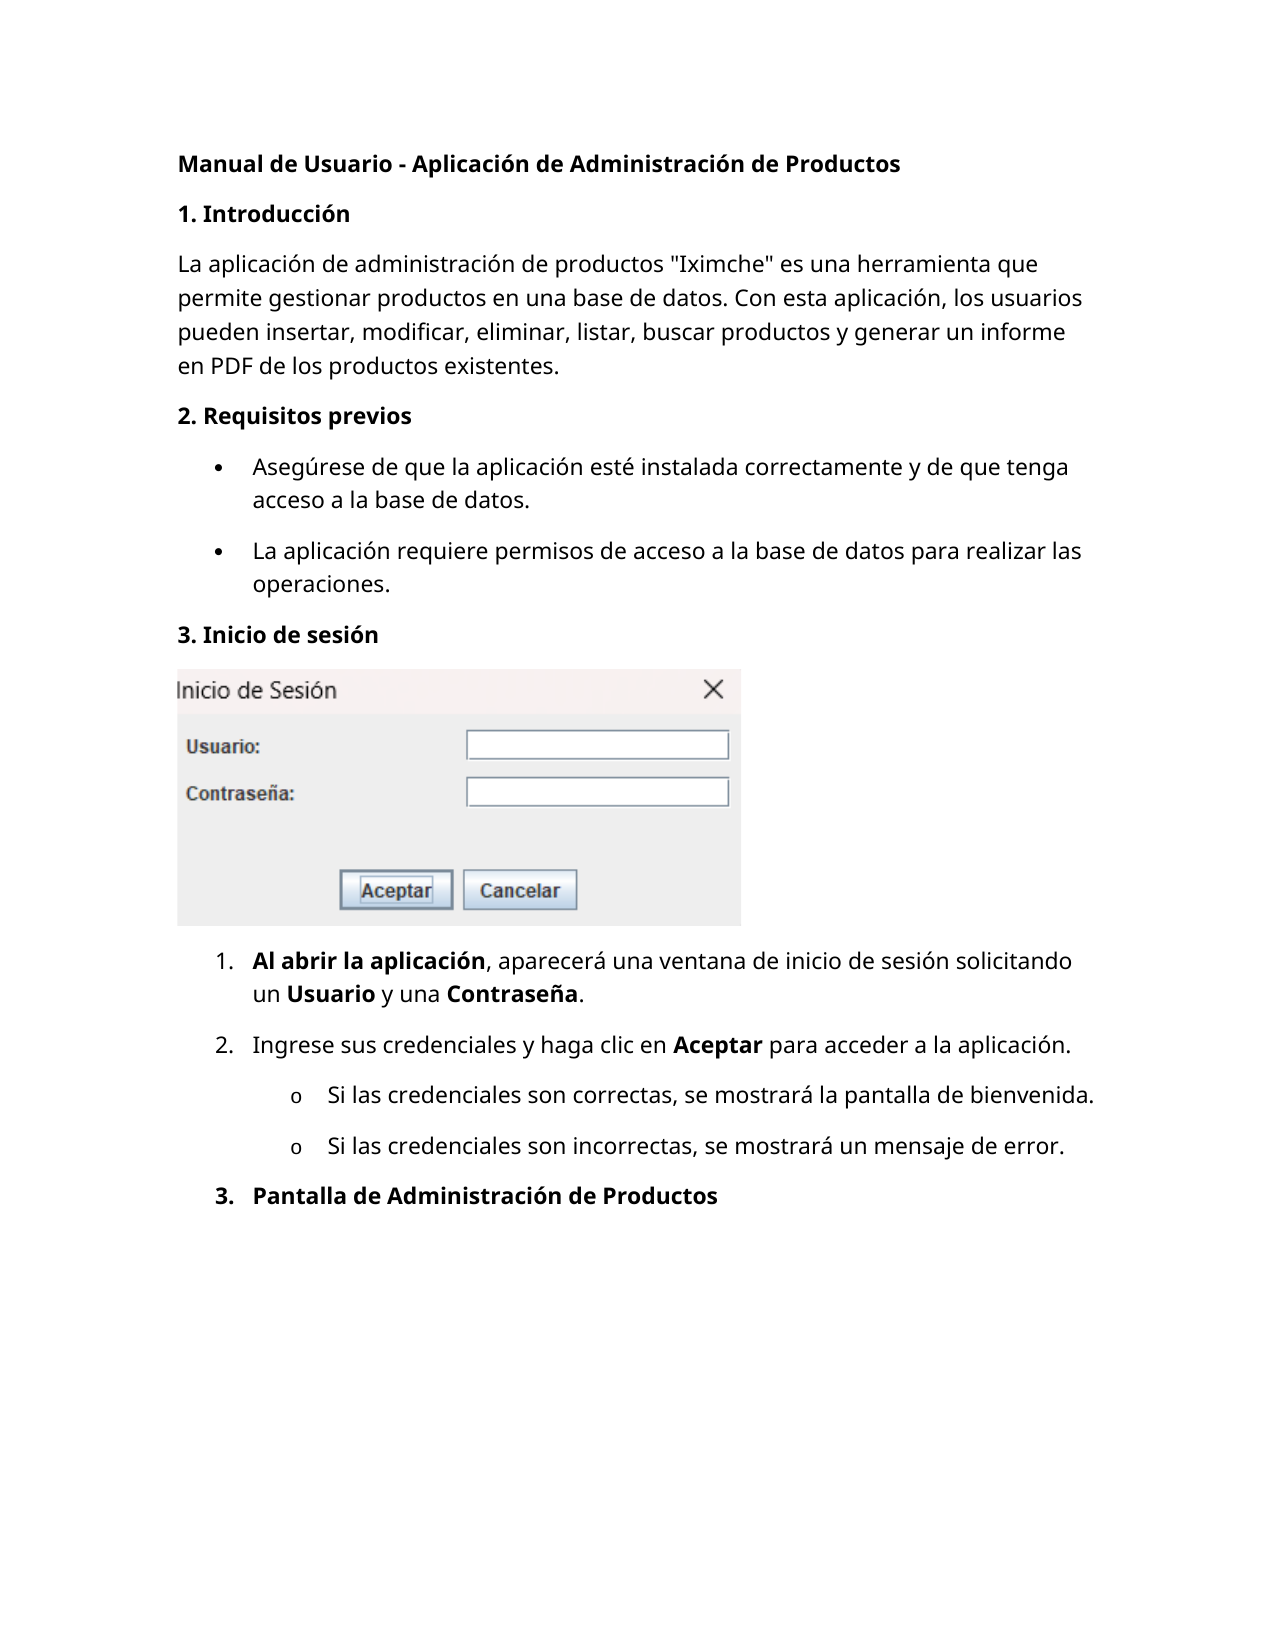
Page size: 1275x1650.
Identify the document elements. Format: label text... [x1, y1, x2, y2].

text 1. Introducción [177, 198, 1098, 229]
text Manual de Usuario - Aplicación de Administración de Productos [177, 148, 1098, 179]
list Pantalla de Administración de Productos [215, 1180, 1098, 1211]
text 2. Requisitos previos [177, 400, 1098, 431]
list Asegúrese de que la aplicación esté instalada correctamente y de que tenga acceso a la base de datos. [215, 451, 1098, 516]
list Si las credenciales son correctas, se mostrará la pantalla de bienvenida. [290, 1079, 1098, 1111]
list La aplicación requiere permisos de acceso a la base de datos para realizar las operaciones. [215, 535, 1098, 600]
list Ingrese sus credenciales y haga clic en Aceptar para acceder a la aplicación. [215, 1029, 1098, 1060]
list Si las credenciales son incorrectas, se mostrará un mensaje de error. [290, 1130, 1098, 1161]
text 3. Inicio de sesión [177, 619, 1098, 650]
text La aplicación de administración de productos "Iximche" es una herramienta que permite gestionar productos en una base de datos. Con esta aplicación, los usuarios pueden insertar, modificar, eliminar, listar, buscar productos y generar un informe en PDF de los productos existentes. [177, 248, 1098, 381]
list Al abrir la aplicación, aparecerá una ventana de inicio de sesión solicitando un Usuario y una Contraseña. [215, 945, 1098, 1010]
picture [177, 669, 742, 926]
